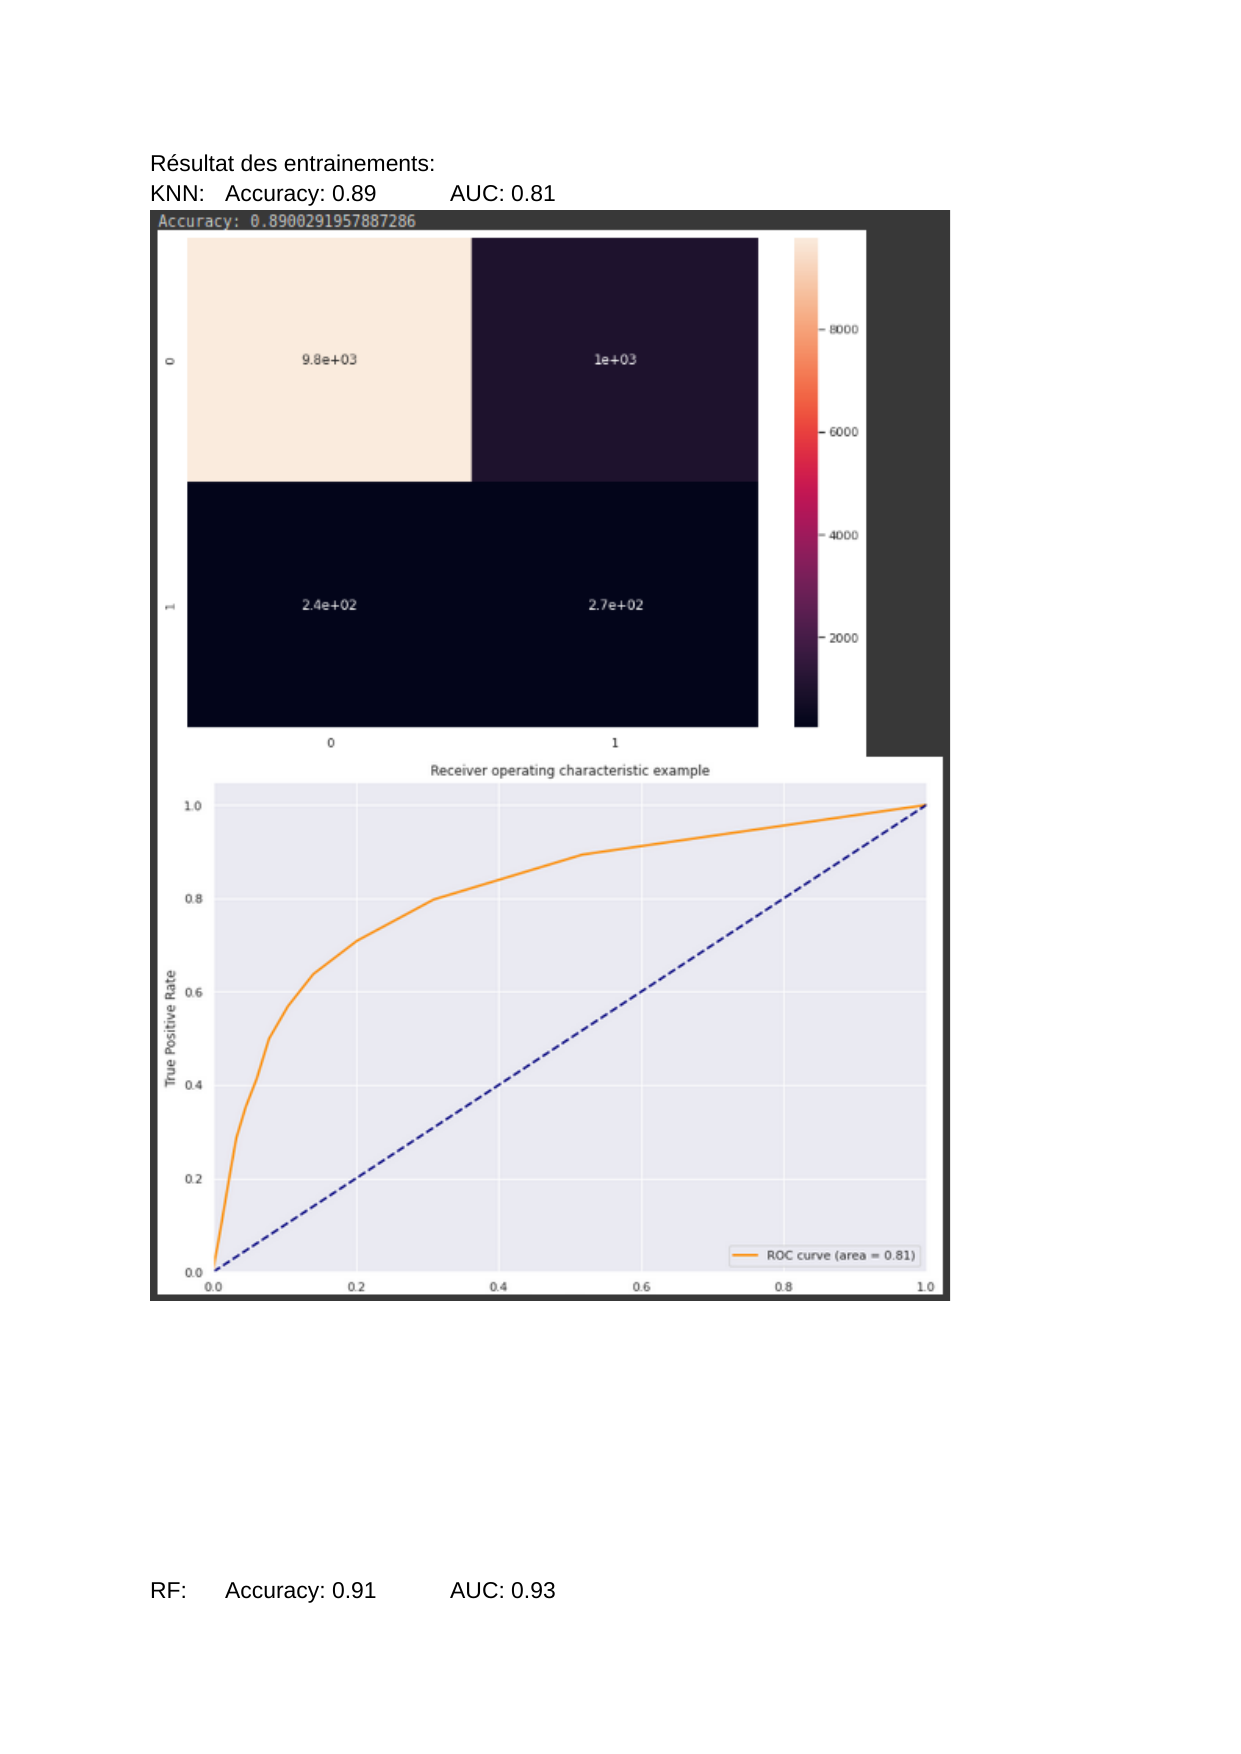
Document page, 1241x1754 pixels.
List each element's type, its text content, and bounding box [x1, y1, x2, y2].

text KNN: Accuracy: 0.89 AUC: 0.81 [150, 180, 1090, 207]
text RF: Accuracy: 0.91 AUC: 0.93 [150, 1577, 1090, 1603]
text Résultat des entrainements: [150, 150, 1090, 176]
picture [150, 210, 951, 1301]
